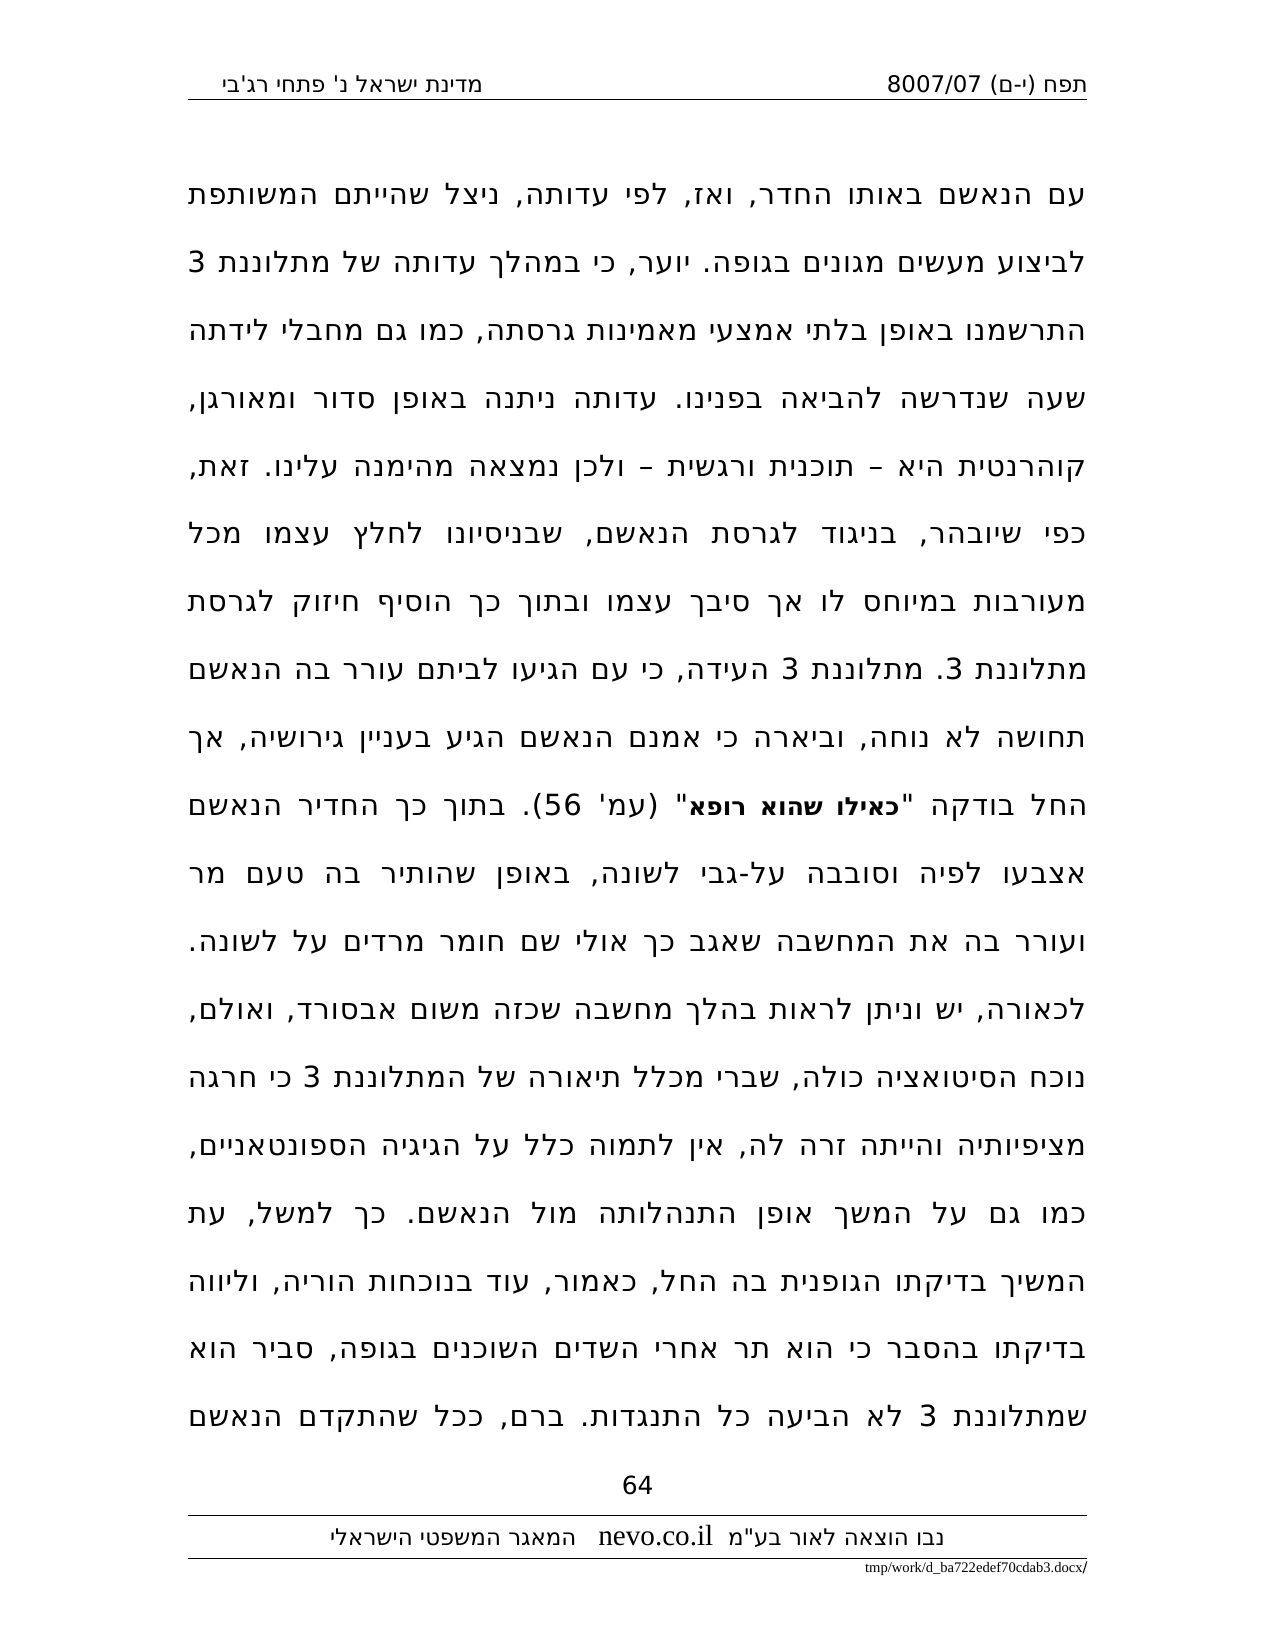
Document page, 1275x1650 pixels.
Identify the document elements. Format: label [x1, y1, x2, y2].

text [187, 177, 1087, 1434]
